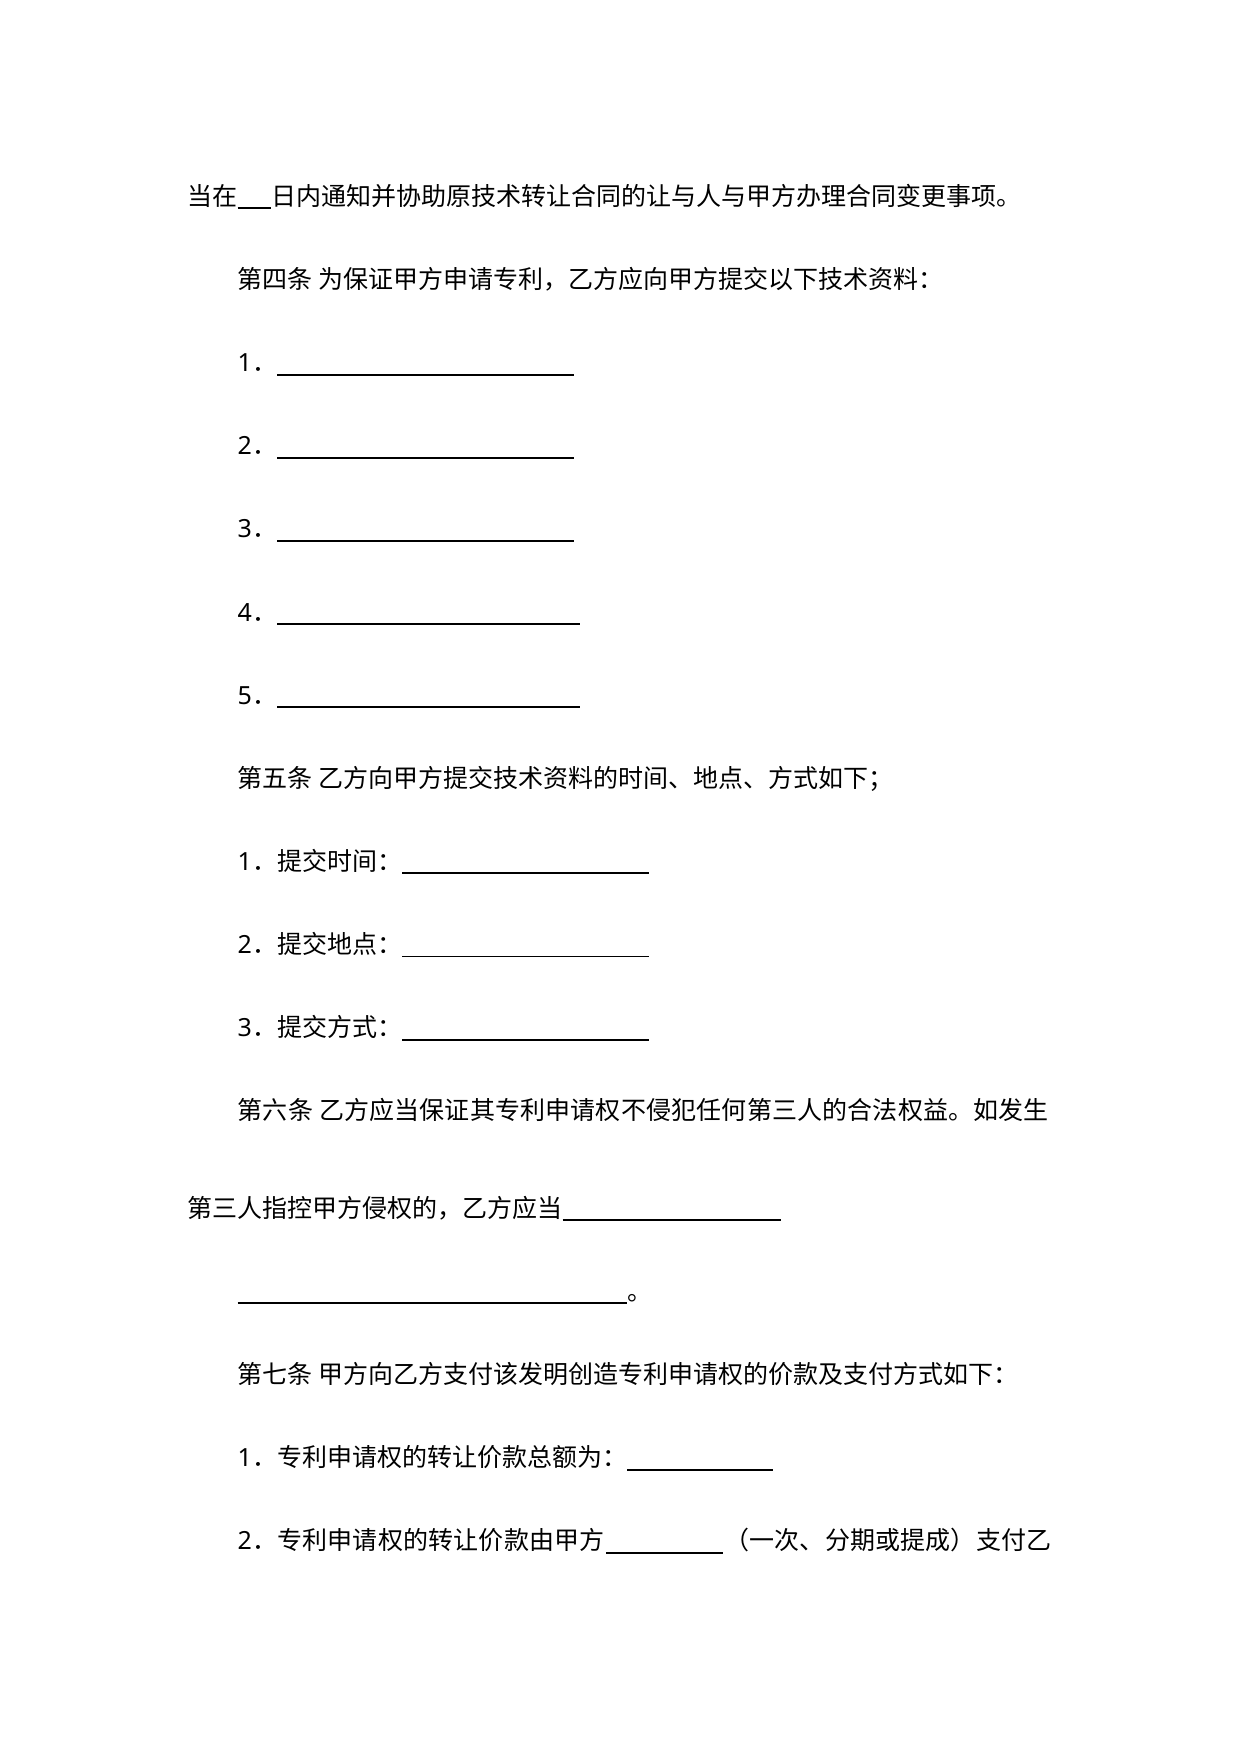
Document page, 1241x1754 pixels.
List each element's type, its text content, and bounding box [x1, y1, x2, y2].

text 第六条 乙方应当保证其专利申请权不侵犯任何第三人的合法权益。如发生第三人指控甲方侵权的，乙方应当 [187, 1076, 1053, 1239]
text 第七条 甲方向乙方支付该发明创造专利申请权的价款及支付方式如下： [187, 1340, 1053, 1405]
text 3．提交方式： [187, 993, 1053, 1058]
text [187, 162, 1053, 227]
text 4． [187, 578, 1053, 643]
text 1．专利申请权的转让价款总额为： [187, 1423, 1053, 1488]
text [187, 1506, 1053, 1571]
text 5． [187, 661, 1053, 726]
text 第五条 乙方向甲方提交技术资料的时间、地点、方式如下； [187, 744, 1053, 809]
text 1． [187, 328, 1053, 393]
text 3． [187, 494, 1053, 559]
text 2．提交地点： [187, 910, 1053, 975]
text 。 [187, 1257, 1053, 1322]
text 2． [187, 411, 1053, 476]
text 第四条 为保证甲方申请专利，乙方应向甲方提交以下技术资料： [187, 245, 1053, 310]
text 1．提交时间： [187, 827, 1053, 892]
